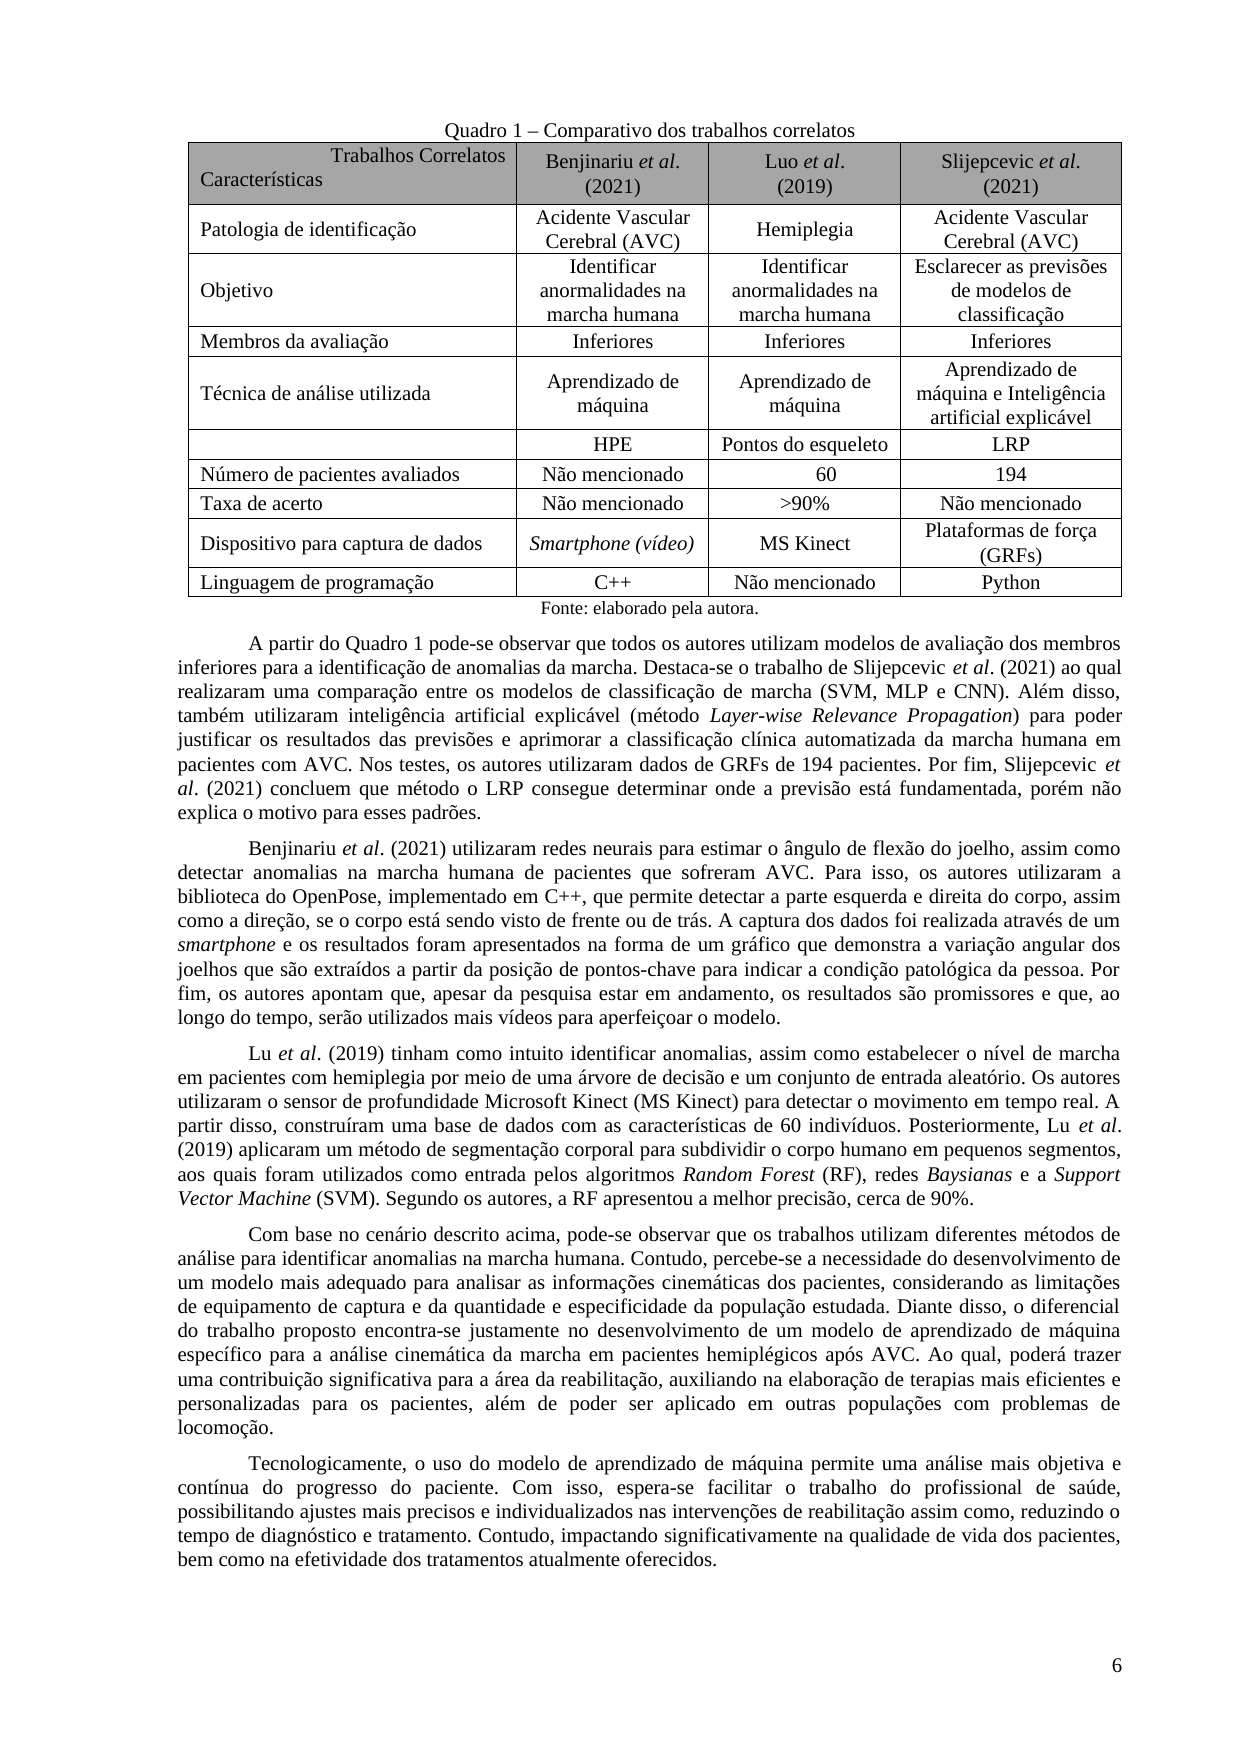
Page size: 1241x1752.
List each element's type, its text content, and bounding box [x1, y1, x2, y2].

table_cell Aprendizado de máquina [517, 357, 708, 429]
table_cell Hemiplegia [709, 205, 900, 253]
table_cell Identificar anormalidades na marcha humana [709, 254, 900, 326]
table_cell Dispositivo para captura de dados [189, 519, 516, 567]
table_cell [189, 430, 516, 458]
table_cell 194 [901, 460, 1121, 488]
text A partir do Quadro 1 pode-se observar que todos os autores utilizam modelos de avaliação dos membros inferiores para a identificação de anomalias da marcha. Destaca-se o trabalho de Slijepcevic et al. (2021) ao qual realizaram uma comparação entre os modelos de classificação de marcha (SVM, MLP e CNN). Além disso, também utilizaram inteligência artificial explicável (método Layer-wise Relevance Propagation) para poder justificar os resultados das previsões e aprimorar a classificação clínica automatizada da marcha humana em pacientes com AVC. Nos testes, os autores utilizaram dados de GRFs de 194 pacientes. Por fim, Slijepcevic et al. (2021) concluem que método o LRP consegue determinar onde a previsão está fundamentada, porém não explica o motivo para esses padrões. [177, 631, 1122, 824]
text Quadro 1 – Comparativo dos trabalhos correlatos [177, 118, 1122, 142]
table_cell Não mencionado [517, 489, 708, 517]
table_cell Número de pacientes avaliados [189, 460, 516, 488]
table_cell Pontos do esqueleto [709, 430, 900, 458]
table_cell Técnica de análise utilizada [189, 357, 516, 429]
text Lu et al. (2019) tinham como intuito identificar anomalias, assim como estabelecer o nível de marcha em pacientes com hemiplegia por meio de uma árvore de decisão e um conjunto de entrada aleatório. Os autores utilizaram o sensor de profundidade Microsoft Kinect (MS Kinect) para detectar o movimento em tempo real. A partir disso, construíram uma base de dados com as características de 60 indivíduos. Posteriormente, Lu et al. (2019) aplicaram um método de segmentação corporal para subdividir o corpo humano em pequenos segmentos, aos quais foram utilizados como entrada pelos algoritmos Random Forest (RF), redes Baysianas e a Support Vector Machine (SVM). Segundo os autores, a RF apresentou a melhor precisão, cerca de 90%. [177, 1041, 1122, 1209]
table_cell >90% [709, 489, 900, 517]
table_cell Inferiores [901, 327, 1121, 356]
text Tecnologicamente, o uso do modelo de aprendizado de máquina permite uma análise mais objetiva e contínua do progresso do paciente. Com isso, espera-se facilitar o trabalho do profissional de saúde, possibilitando ajustes mais precisos e individualizados nas intervenções de reabilitação assim como, reduzindo o tempo de diagnóstico e tratamento. Contudo, impactando significativamente na qualidade de vida dos pacientes, bem como na efetividade dos tratamentos atualmente oferecidos. [177, 1451, 1122, 1571]
table_cell C++ [517, 568, 708, 596]
table_cell Smartphone (vídeo) [517, 519, 708, 567]
table_cell 60 [709, 460, 900, 488]
table_cell Não mencionado [709, 568, 900, 596]
table_cell HPE [517, 430, 708, 458]
table_header Benjinariu et al. (2021) [517, 143, 708, 204]
table_cell Acidente Vascular Cerebral (AVC) [517, 205, 708, 253]
table_cell MS Kinect [709, 519, 900, 567]
table_header Trabalhos Correlatos Características [189, 143, 516, 204]
table_cell Não mencionado [517, 460, 708, 488]
table_cell Plataformas de força (GRFs) [901, 519, 1121, 567]
table_cell Identificar anormalidades na marcha humana [517, 254, 708, 326]
table_cell Esclarecer as previsões de modelos de classificação [901, 254, 1121, 326]
table_cell Inferiores [517, 327, 708, 356]
table_cell Objetivo [189, 254, 516, 326]
text Fonte: elaborado pela autora. [177, 597, 1122, 619]
table_cell Patologia de identificação [189, 205, 516, 253]
table_header Luo et al. (2019) [709, 143, 900, 204]
table_cell Inferiores [709, 327, 900, 356]
text Benjinariu et al. (2021) utilizaram redes neurais para estimar o ângulo de flexão do joelho, assim como detectar anomalias na marcha humana de pacientes que sofreram AVC. Para isso, os autores utilizaram a biblioteca do OpenPose, implementado em C++, que permite detectar a parte esquerda e direita do corpo, assim como a direção, se o corpo está sendo visto de frente ou de trás. A captura dos dados foi realizada através de um smartphone e os resultados foram apresentados na forma de um gráfico que demonstra a variação angular dos joelhos que são extraídos a partir da posição de pontos-chave para indicar a condição patológica da pessoa. Por fim, os autores apontam que, apesar da pesquisa estar em andamento, os resultados são promissores e que, ao longo do tempo, serão utilizados mais vídeos para aperfeiçoar o modelo. [177, 836, 1122, 1029]
table_cell Acidente Vascular Cerebral (AVC) [901, 205, 1121, 253]
table_cell Linguagem de programação [189, 568, 516, 596]
text Com base no cenário descrito acima, pode-se observar que os trabalhos utilizam diferentes métodos de análise para identificar anomalias na marcha humana. Contudo, percebe-se a necessidade do desenvolvimento de um modelo mais adequado para analisar as informações cinemáticas dos pacientes, considerando as limitações de equipamento de captura e da quantidade e especificidade da população estudada. Diante disso, o diferencial do trabalho proposto encontra-se justamente no desenvolvimento de um modelo de aprendizado de máquina específico para a análise cinemática da marcha em pacientes hemiplégicos após AVC. Ao qual, poderá trazer uma contribuição significativa para a área da reabilitação, auxiliando na elaboração de terapias mais eficientes e personalizadas para os pacientes, além de poder ser aplicado em outras populações com problemas de locomoção. [177, 1222, 1122, 1439]
table_cell Python [901, 568, 1121, 596]
table_cell LRP [901, 430, 1121, 458]
table_cell Não mencionado [901, 489, 1121, 517]
table_cell Membros da avaliação [189, 327, 516, 356]
table_header Slijepcevic et al. (2021) [901, 143, 1121, 204]
table_cell Aprendizado de máquina e Inteligência artificial explicável [901, 357, 1121, 429]
table_cell Taxa de acerto [189, 489, 516, 517]
table_cell Aprendizado de máquina [709, 357, 900, 429]
